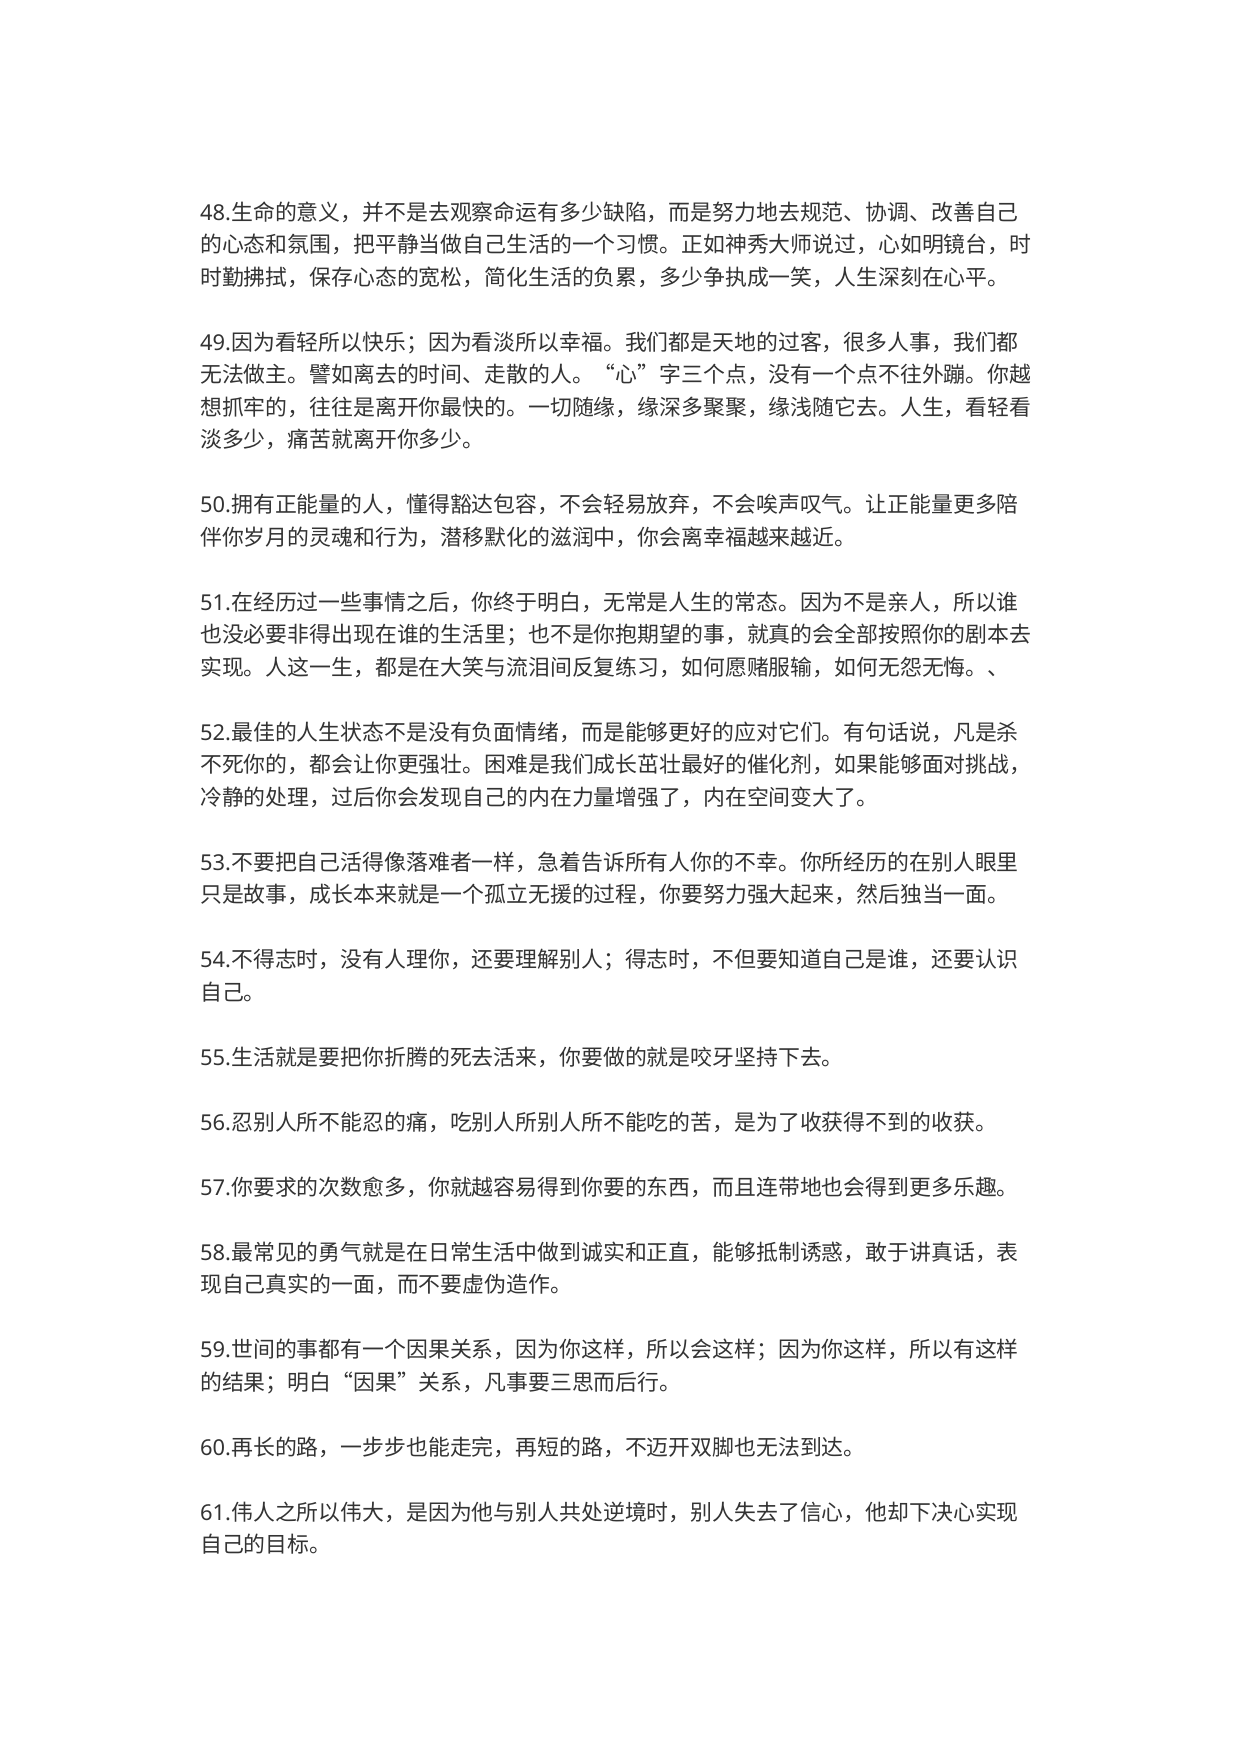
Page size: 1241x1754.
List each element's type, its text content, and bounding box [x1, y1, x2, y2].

text 59.世间的事都有一个因果关系，因为你这样，所以会这样；因为你这样，所以有这样的结果；明白“因果”关系，凡事要三思而后行。 [200, 1332, 1040, 1397]
text 51.在经历过一些事情之后，你终于明白，无常是人生的常态。因为不是亲人，所以谁也没必要非得出现在谁的生活里；也不是你抱期望的事，就真的会全部按照你的剧本去实现。人这一生，都是在大笑与流泪间反复练习，如何愿赌服输，如何无怨无悔。、 [200, 584, 1040, 682]
text 61.伟人之所以伟大，是因为他与别人共处逆境时，别人失去了信心，他却下决心实现自己的目标。 [200, 1494, 1040, 1559]
text 50.拥有正能量的人，懂得豁达包容，不会轻易放弃，不会唉声叹气。让正能量更多陪伴你岁月的灵魂和行为，潜移默化的滋润中，你会离幸福越来越近。 [200, 487, 1040, 552]
text 48.生命的意义，并不是去观察命运有多少缺陷，而是努力地去规范、协调、改善自己的心态和氛围，把平静当做自己生活的一个习惯。正如神秀大师说过，心如明镜台，时时勤拂拭，保存心态的宽松，简化生活的负累，多少争执成一笑，人生深刻在心平。 [200, 194, 1040, 292]
text 54.不得志时，没有人理你，还要理解别人；得志时，不但要知道自己是谁，还要认识自己。 [200, 942, 1040, 1007]
text 57.你要求的次数愈多，你就越容易得到你要的东西，而且连带地也会得到更多乐趣。 [200, 1169, 1040, 1202]
text 58.最常见的勇气就是在日常生活中做到诚实和正直，能够抵制诱惑，敢于讲真话，表现自己真实的一面，而不要虚伪造作。 [200, 1234, 1040, 1299]
text 52.最佳的人生状态不是没有负面情绪，而是能够更好的应对它们。有句话说，凡是杀不死你的，都会让你更强壮。困难是我们成长茁壮最好的催化剂，如果能够面对挑战，冷静的处理，过后你会发现自己的内在力量增强了，内在空间变大了。 [200, 714, 1040, 812]
text 56.忍别人所不能忍的痛，吃别人所别人所不能吃的苦，是为了收获得不到的收获。 [200, 1104, 1040, 1137]
text 60.再长的路，一步步也能走完，再短的路，不迈开双脚也无法到达。 [200, 1429, 1040, 1462]
text 55.生活就是要把你折腾的死去活来，你要做的就是咬牙坚持下去。 [200, 1039, 1040, 1072]
text 49.因为看轻所以快乐；因为看淡所以幸福。我们都是天地的过客，很多人事，我们都无法做主。譬如离去的时间、走散的人。“心”字三个点，没有一个点不往外蹦。你越想抓牢的，往往是离开你最快的。一切随缘，缘深多聚聚，缘浅随它去。人生，看轻看淡多少，痛苦就离开你多少。 [200, 324, 1040, 454]
text 53.不要把自己活得像落难者一样，急着告诉所有人你的不幸。你所经历的在别人眼里只是故事，成长本来就是一个孤立无援的过程，你要努力强大起来，然后独当一面。 [200, 844, 1040, 909]
